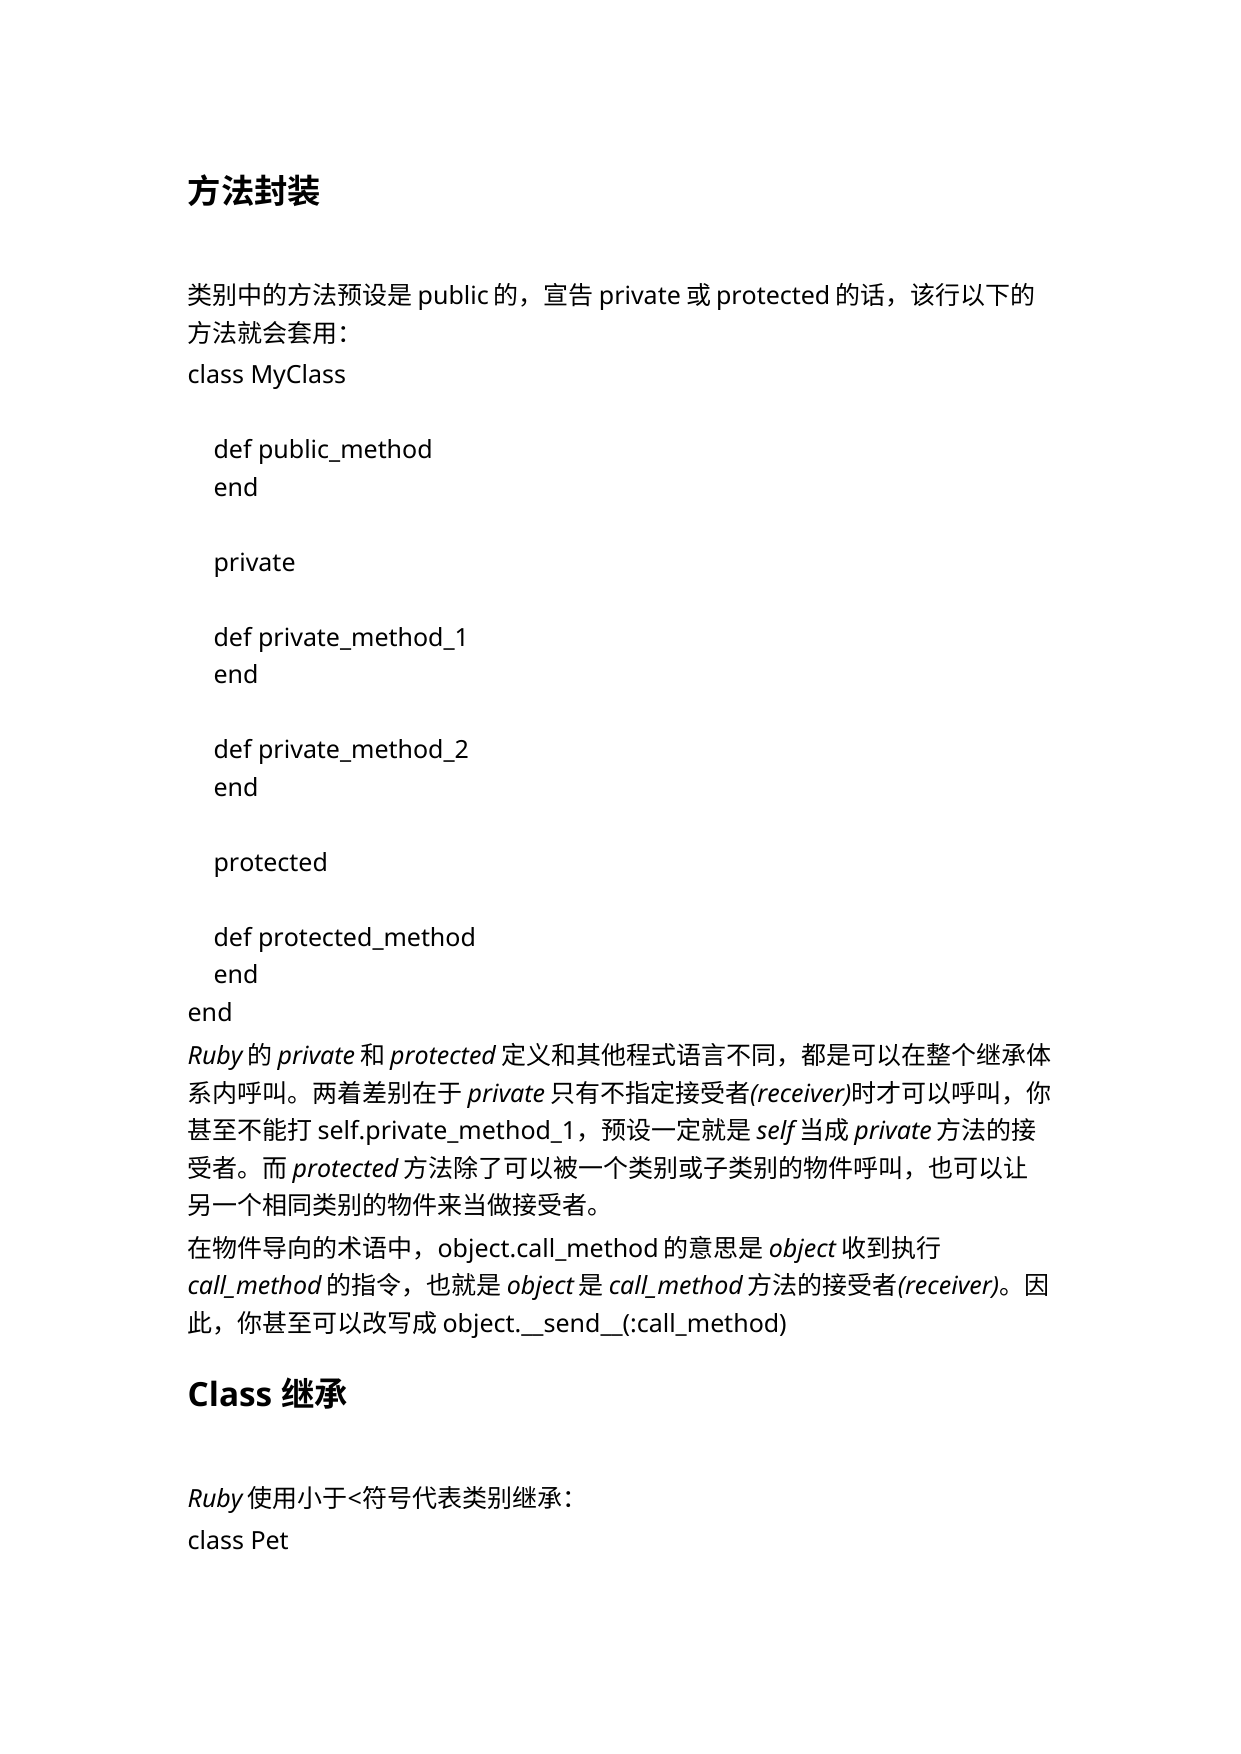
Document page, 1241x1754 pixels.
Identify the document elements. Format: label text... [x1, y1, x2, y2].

text end [187, 955, 1053, 992]
subtitle 方法封装 [187, 164, 1053, 213]
text protected [187, 842, 1053, 880]
text def private_method_1 [187, 617, 1053, 655]
text 在物件导向的术语中，object.call_method的意思是object收到执行call_method的指令，也就是object是call_method方法的接受者(receiver)。因此，你甚至可以改写成object.__send__(:call_method) [187, 1228, 1053, 1340]
text class MyClass [187, 355, 1053, 392]
text Ruby使用小于<符号代表类别继承： [187, 1478, 1053, 1516]
text end [187, 655, 1053, 692]
text def protected_method [187, 917, 1053, 955]
text end [187, 467, 1053, 505]
text Ruby的private和protected定义和其他程式语言不同，都是可以在整个继承体系内呼叫。两着差别在于private只有不指定接受者(receiver)时才可以呼叫，你甚至不能打self.private_method_1，预设一定就是self当成private方法的接受者。而protected方法除了可以被一个类别或子类别的物件呼叫，也可以让另一个相同类别的物件来当做接受者。 [187, 1035, 1053, 1223]
text end [187, 767, 1053, 805]
text def private_method_2 [187, 730, 1053, 767]
subtitle Class 继承 [187, 1367, 1053, 1416]
text end [187, 992, 1053, 1030]
text class Pet [187, 1521, 1053, 1558]
text private [187, 542, 1053, 580]
text 类别中的方法预设是public的，宣告private或protected的话，该行以下的方法就会套用： [187, 275, 1053, 350]
text def public_method [187, 430, 1053, 467]
